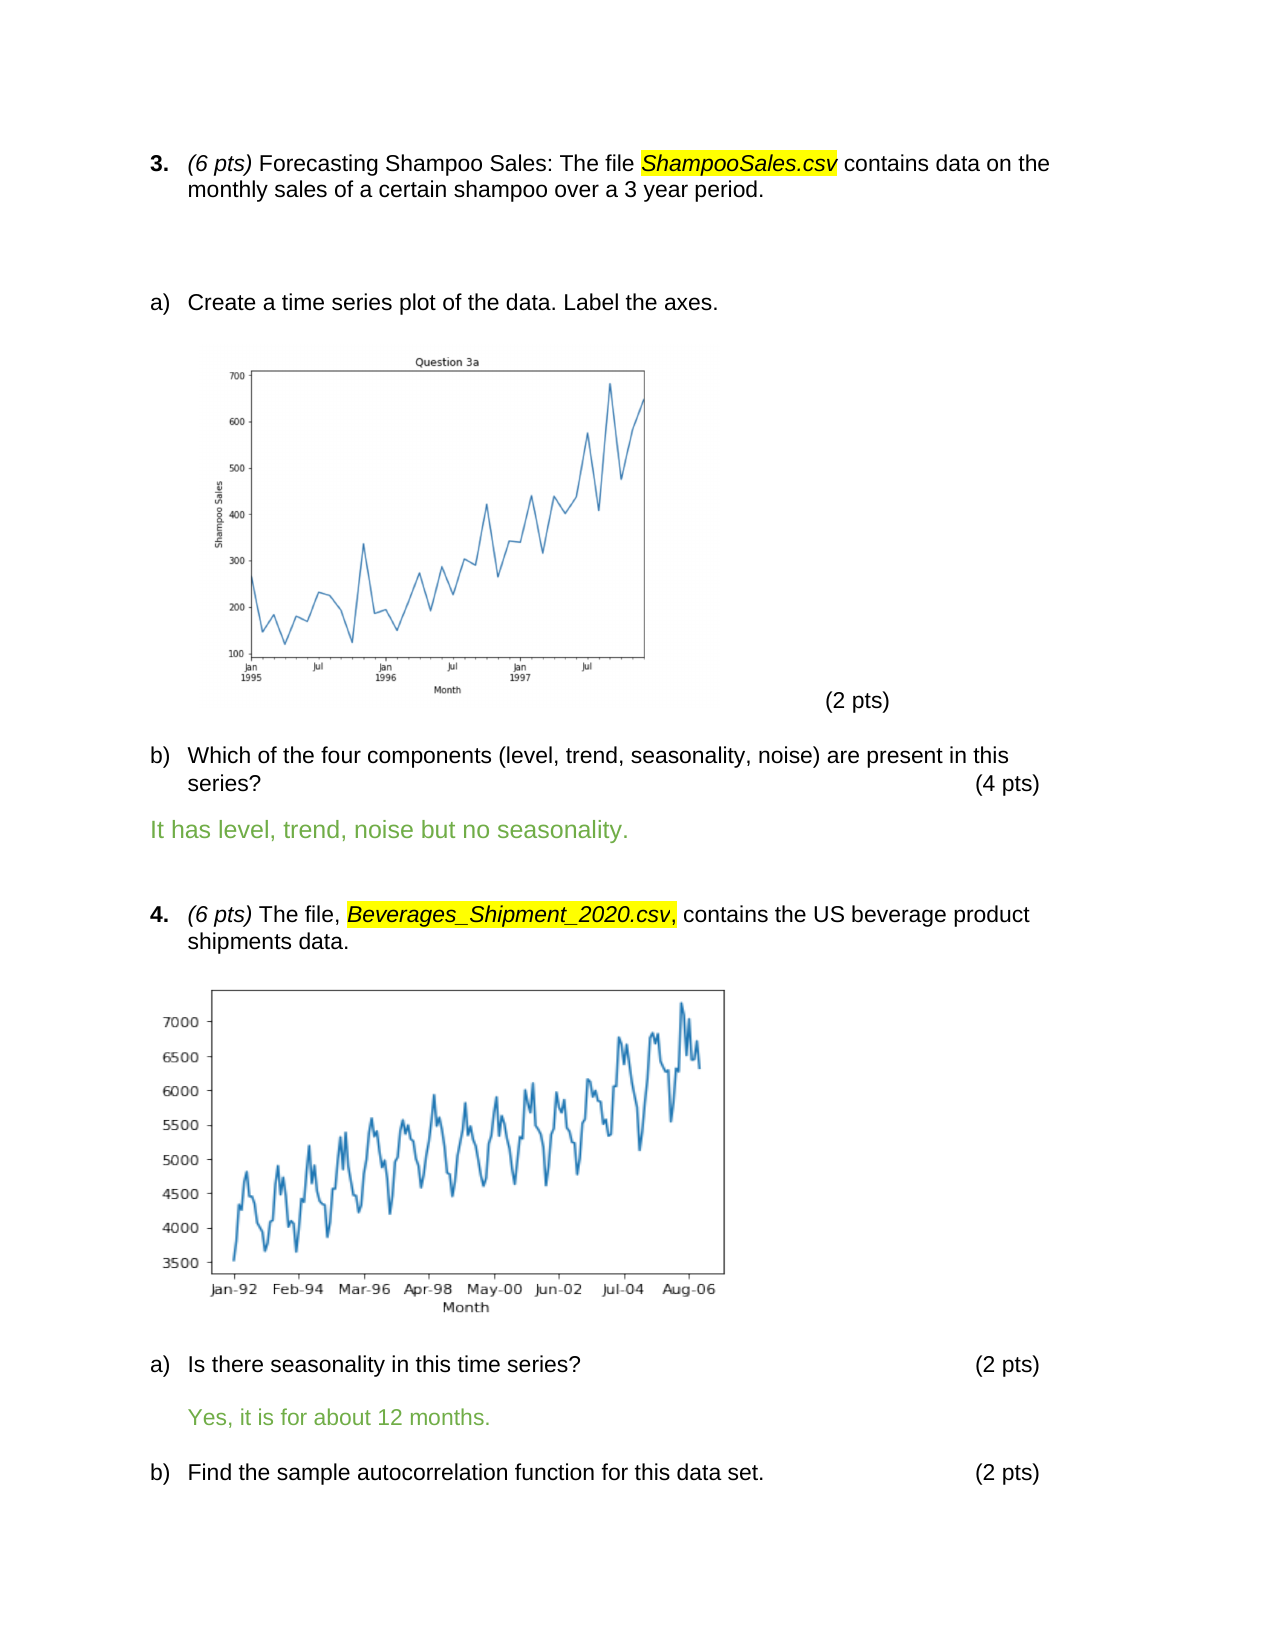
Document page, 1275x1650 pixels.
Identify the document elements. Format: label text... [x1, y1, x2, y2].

list Which of the four components (level, trend, seasonality, noise) are present in this [150, 742, 1125, 768]
list Yes, it is for about 12 months. [187, 1404, 1125, 1430]
picture [150, 982, 733, 1323]
list (6 pts) Forecasting Shampoo Sales: The file ShampooSales.csv contains data on the monthly sales of a certain shampoo over a 3 year period. [150, 150, 1125, 203]
list Create a time series plot of the data. Label the axes. [150, 289, 1125, 315]
list Is there seasonality in this time series? (2 pts) [150, 1351, 1125, 1377]
list series? (4 pts) [187, 770, 1125, 796]
text It has level, trend, noise but no seasonality. [150, 815, 1125, 844]
list Find the sample autocorrelation function for this data set. (2 pts) [150, 1459, 1125, 1485]
list (6 pts) The file, Beverages_Shipment_2020.csv, contains the US beverage product shipments data. [150, 901, 1125, 954]
picture [199, 344, 720, 708]
